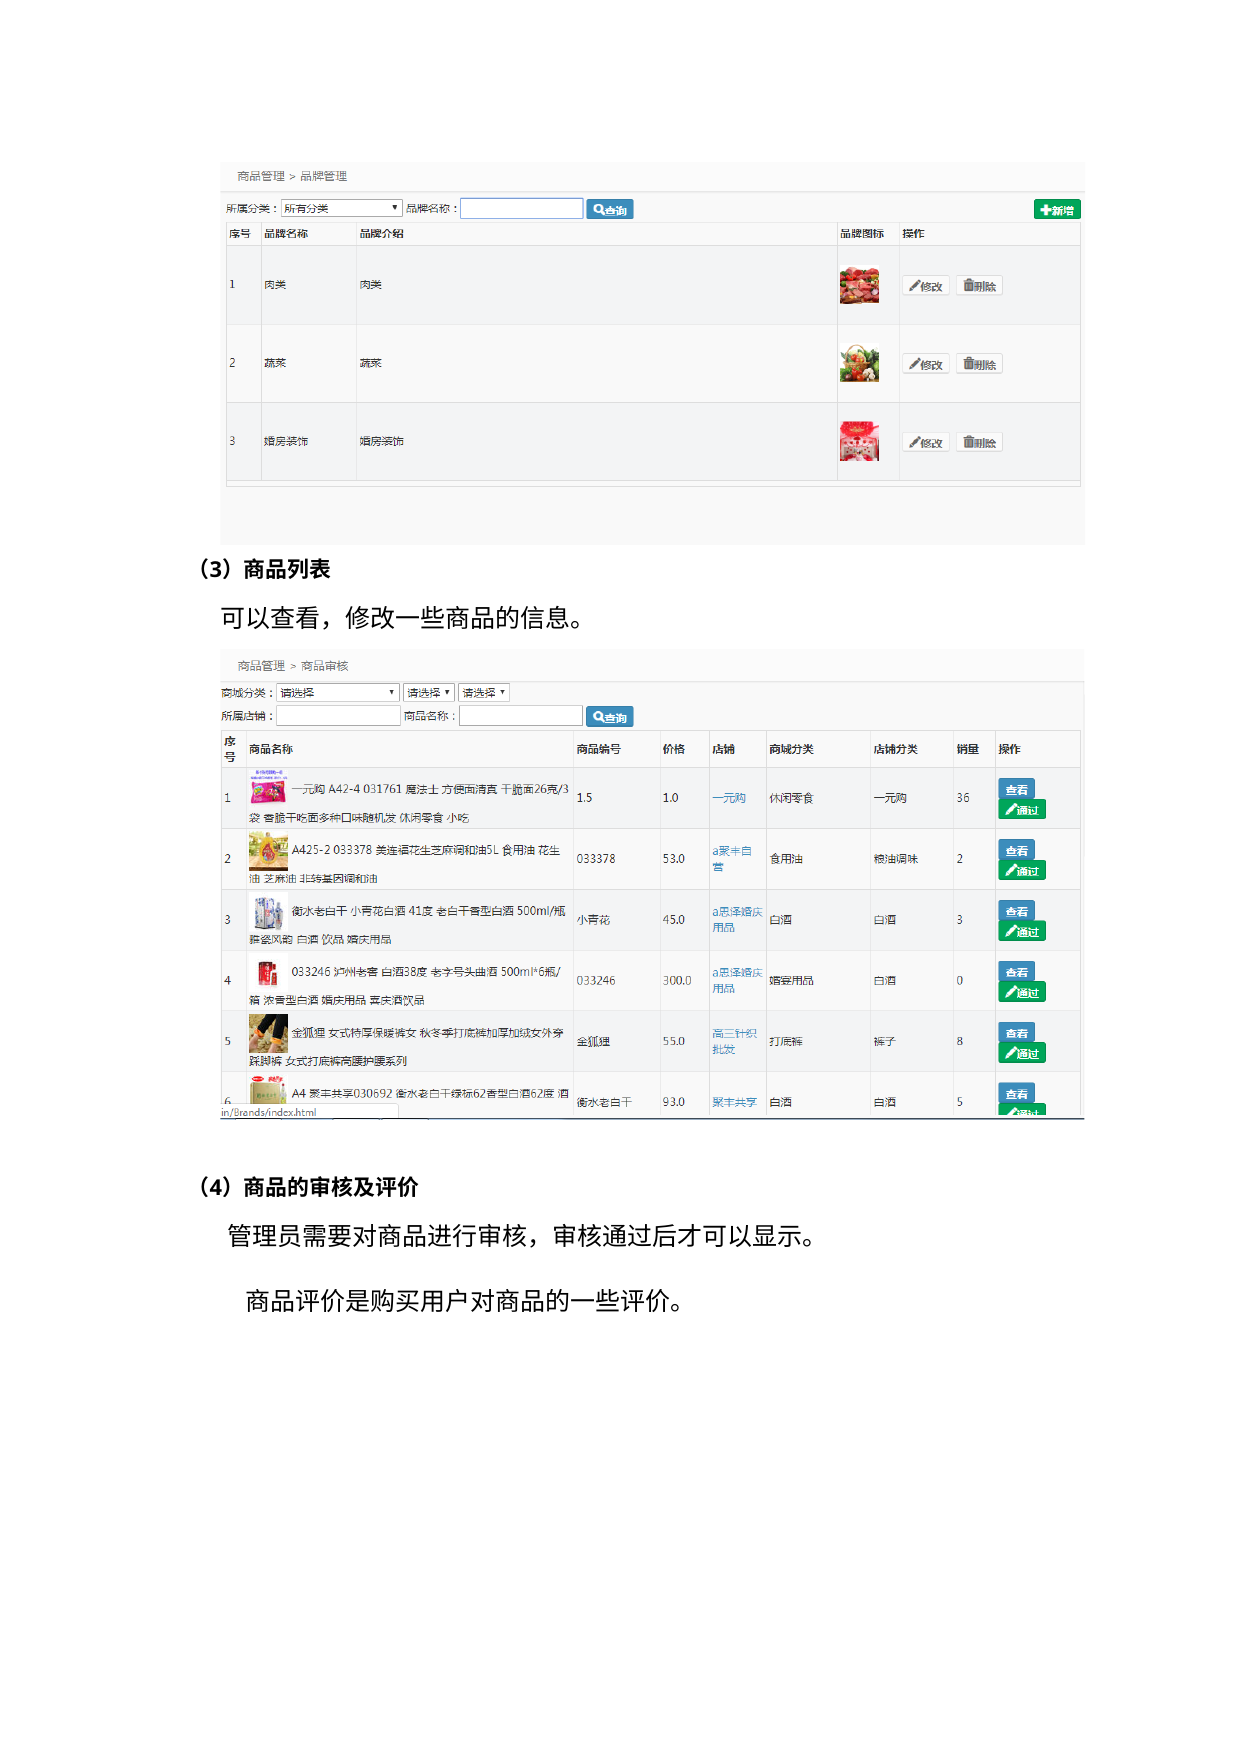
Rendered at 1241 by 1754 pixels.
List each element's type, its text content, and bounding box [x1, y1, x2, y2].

picture [220, 649, 1085, 1120]
list 可以查看，修改一些商品的信息。 [220, 584, 1053, 649]
list 商品的审核及评价 [187, 1169, 1053, 1202]
list 商品列表 [187, 552, 1053, 584]
list 管理员需要对商品进行审核，审核通过后才可以显示。 [220, 1202, 1053, 1267]
picture [220, 162, 1086, 545]
list 商品评价是购买用户对商品的一些评价。 [220, 1267, 1053, 1332]
